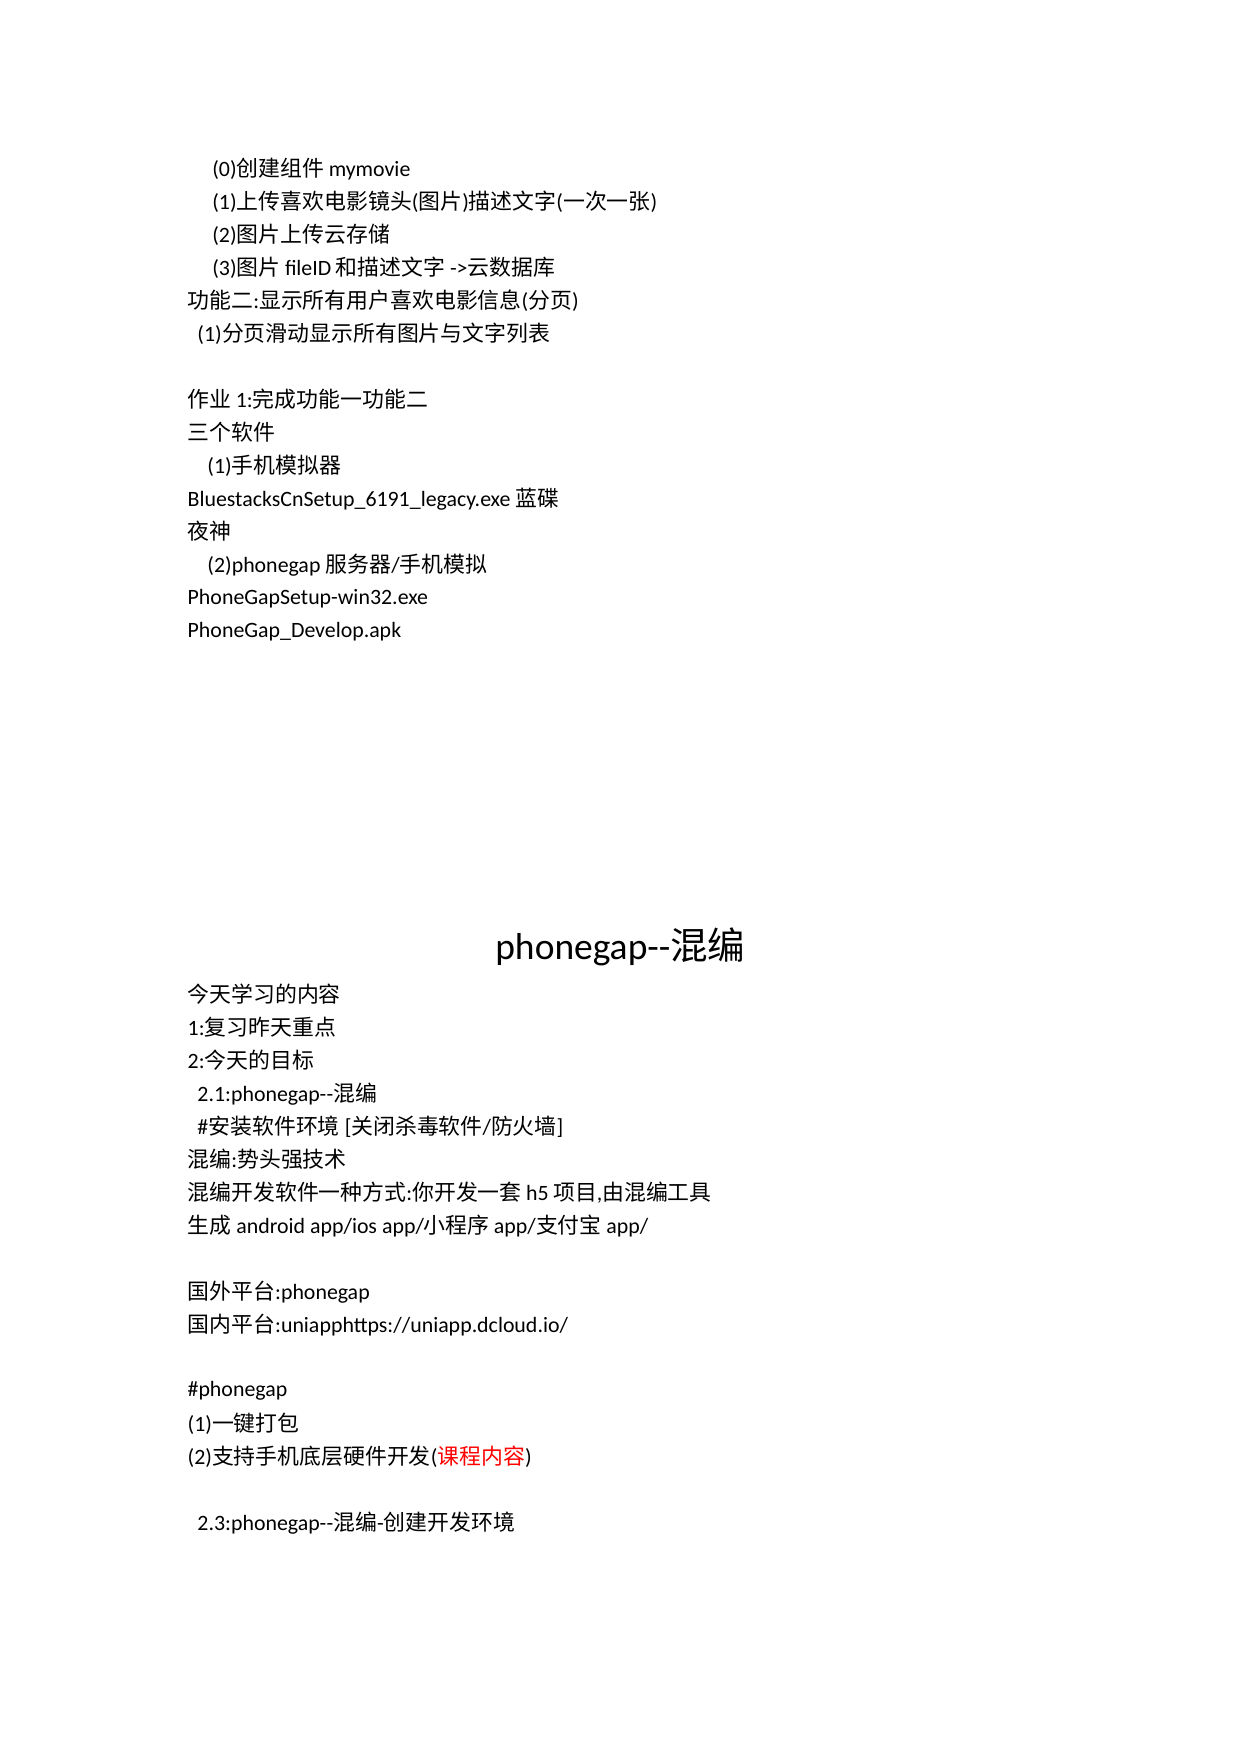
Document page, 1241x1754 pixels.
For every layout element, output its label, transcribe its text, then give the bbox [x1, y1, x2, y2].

text phonegap--混编 [187, 910, 1053, 976]
text BluestacksCnSetup_6191_legacy.exe 蓝碟 [187, 481, 1053, 514]
text #安装软件环境 [关闭杀毒软件/防火墙] [187, 1108, 1053, 1141]
text (2)支持手机底层硬件开发(课程内容) [187, 1438, 1053, 1471]
text 功能二:显示所有用户喜欢电影信息(分页) [187, 283, 1053, 316]
text 三个软件 [187, 415, 1053, 448]
text 混编开发软件一种方式:你开发一套h5项目,由混编工具 [187, 1174, 1053, 1207]
text (1)一键打包 [187, 1405, 1053, 1438]
text PhoneGap_Develop.apk [187, 613, 1053, 646]
text (2)phonegap 服务器/手机模拟 [187, 547, 1053, 580]
text 今天学习的内容 [187, 976, 1053, 1009]
text (1)分页滑动显示所有图片与文字列表 [187, 316, 1053, 349]
text (0)创建组件mymovie [187, 151, 1053, 183]
text 生成 android app/ios app/小程序app/支付宝 app/ [187, 1207, 1053, 1240]
text 作业1:完成功能一功能二 [187, 382, 1053, 415]
text (3)图片fileID和描述文字 ->云数据库 [187, 249, 1053, 283]
text 2:今天的目标 [187, 1042, 1053, 1075]
text (1)上传喜欢电影镜头(图片)描述文字(一次一张) [187, 183, 1053, 217]
text (1)手机模拟器 [187, 448, 1053, 481]
text 国内平台:uniapphttps://uniapp.dcloud.io/ [187, 1306, 1053, 1339]
text 1:复习昨天重点 [187, 1009, 1053, 1042]
text 夜神 [187, 514, 1053, 547]
text #phonegap [187, 1372, 1053, 1405]
text (2)图片上传云存储 [187, 217, 1053, 249]
text 国外平台:phonegap [187, 1273, 1053, 1306]
text 混编:势头强技术 [187, 1141, 1053, 1174]
text 2.3:phonegap--混编-创建开发环境 [187, 1504, 1053, 1537]
text 2.1:phonegap--混编 [187, 1075, 1053, 1108]
text PhoneGapSetup-win32.exe [187, 580, 1053, 613]
